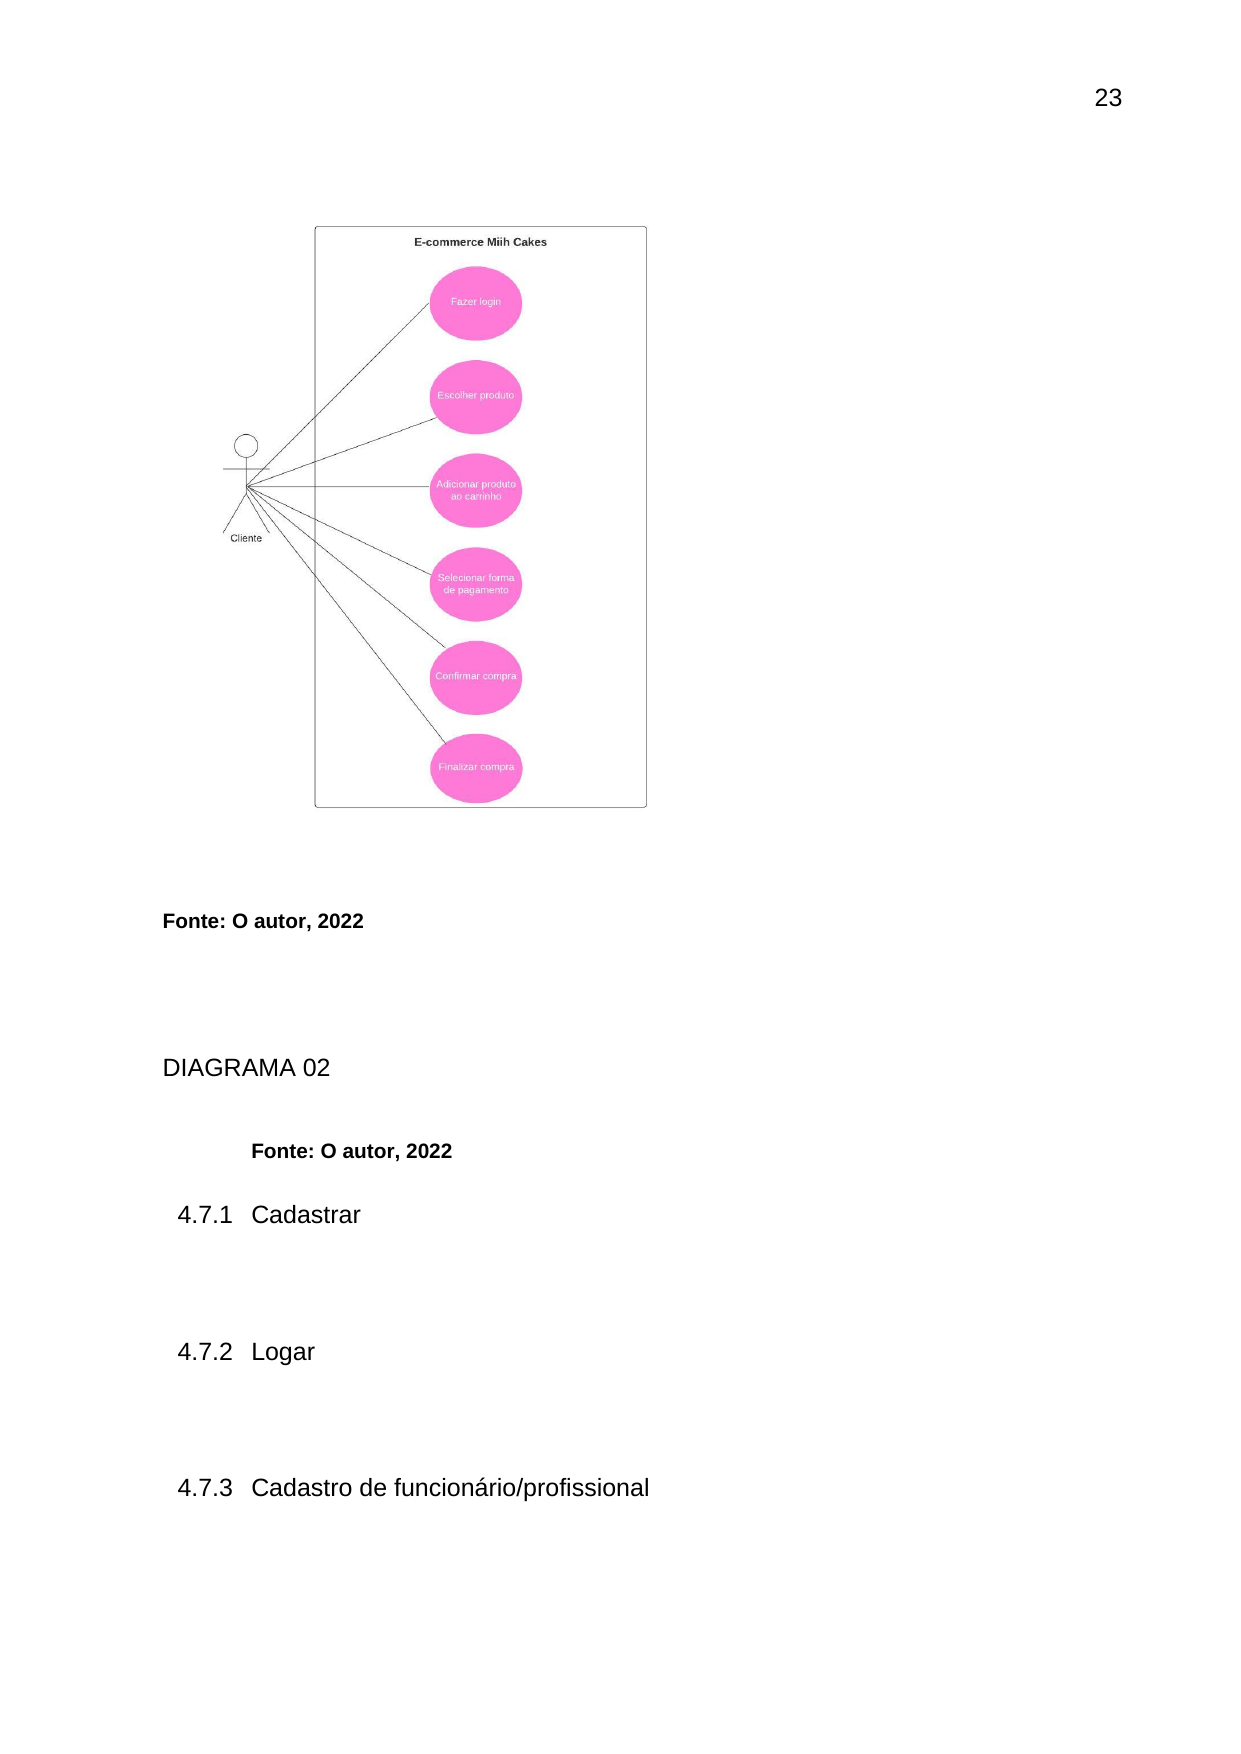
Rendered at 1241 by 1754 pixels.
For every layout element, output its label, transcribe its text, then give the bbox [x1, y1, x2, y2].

text Fonte: O autor, 2022 [162, 909, 1122, 933]
text DIAGRAMA 02 [162, 1053, 1122, 1082]
subtitle Cadastro de funcionário/profissional [177, 1473, 1122, 1501]
subtitle Cadastrar [177, 1200, 1122, 1229]
text Fonte: O autor, 2022 [177, 1139, 1122, 1163]
picture [177, 197, 1122, 852]
subtitle Logar [177, 1336, 1122, 1365]
